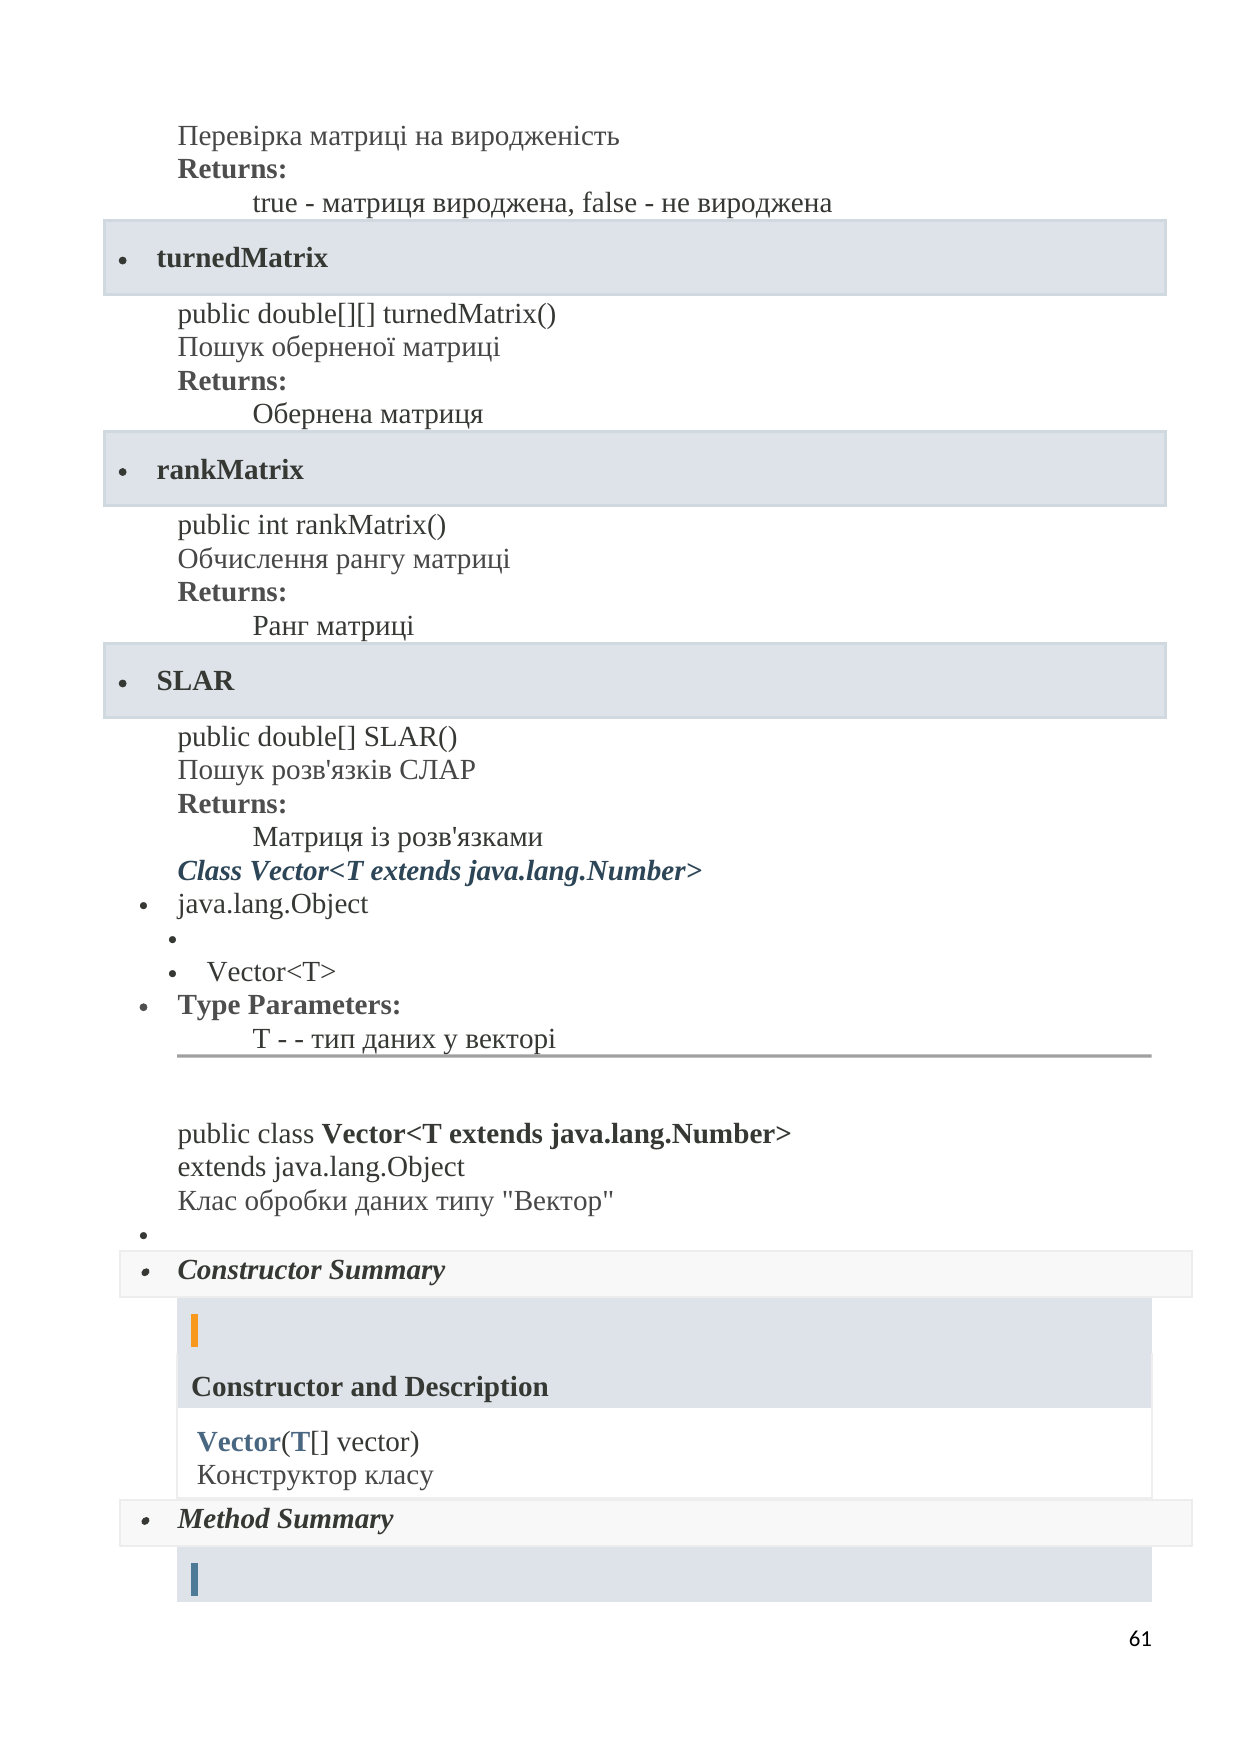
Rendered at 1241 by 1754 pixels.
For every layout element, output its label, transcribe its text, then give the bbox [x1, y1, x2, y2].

table_cell Vector(T[] vector) Конструктор класу [178, 1408, 1151, 1497]
text true - матриця вироджена, false - не вироджена [252, 185, 1152, 219]
text Returns: [177, 152, 1152, 185]
list Vector<T> [169, 954, 1152, 987]
text Returns: [177, 574, 1152, 608]
text Матриця із розв'язками [252, 819, 1152, 853]
text Клас обробки даних типу "Вектор" [177, 1183, 1152, 1217]
text Returns: [177, 363, 1152, 397]
text Ранг матриці [252, 608, 1152, 642]
text T - - тип даних у векторі [252, 1021, 1152, 1054]
table_header [177, 1298, 1152, 1353]
text public class Vector<T extends java.lang.Number> [177, 1116, 1152, 1149]
text Обернена матриця [252, 397, 1152, 430]
list Method Summary [121, 1501, 1191, 1545]
list Type Parameters: [140, 987, 1152, 1021]
list java.lang.Object [140, 887, 1152, 920]
list turnedMatrix [106, 222, 1164, 293]
text Пошук оберненої матриці [177, 329, 1152, 363]
subtitle Class Vector<T extends java.lang.Number> [177, 853, 1152, 887]
text Пошук розв'язків СЛАР [177, 752, 1152, 786]
list rankMatrix [106, 433, 1164, 504]
list SLAR [106, 645, 1164, 716]
text Обчислення рангу матриці [177, 541, 1152, 574]
table_cell Constructor and Description [178, 1353, 1151, 1408]
text public double[] SLAR() [177, 719, 1152, 752]
text extends java.lang.Object [177, 1149, 1152, 1183]
table_header [177, 1547, 1152, 1602]
text Перевірка матриці на виродженість [177, 118, 1152, 152]
text Returns: [177, 786, 1152, 819]
list Constructor Summary [121, 1252, 1191, 1296]
text public double[][] turnedMatrix() [177, 296, 1152, 329]
text public int rankMatrix() [177, 507, 1152, 541]
